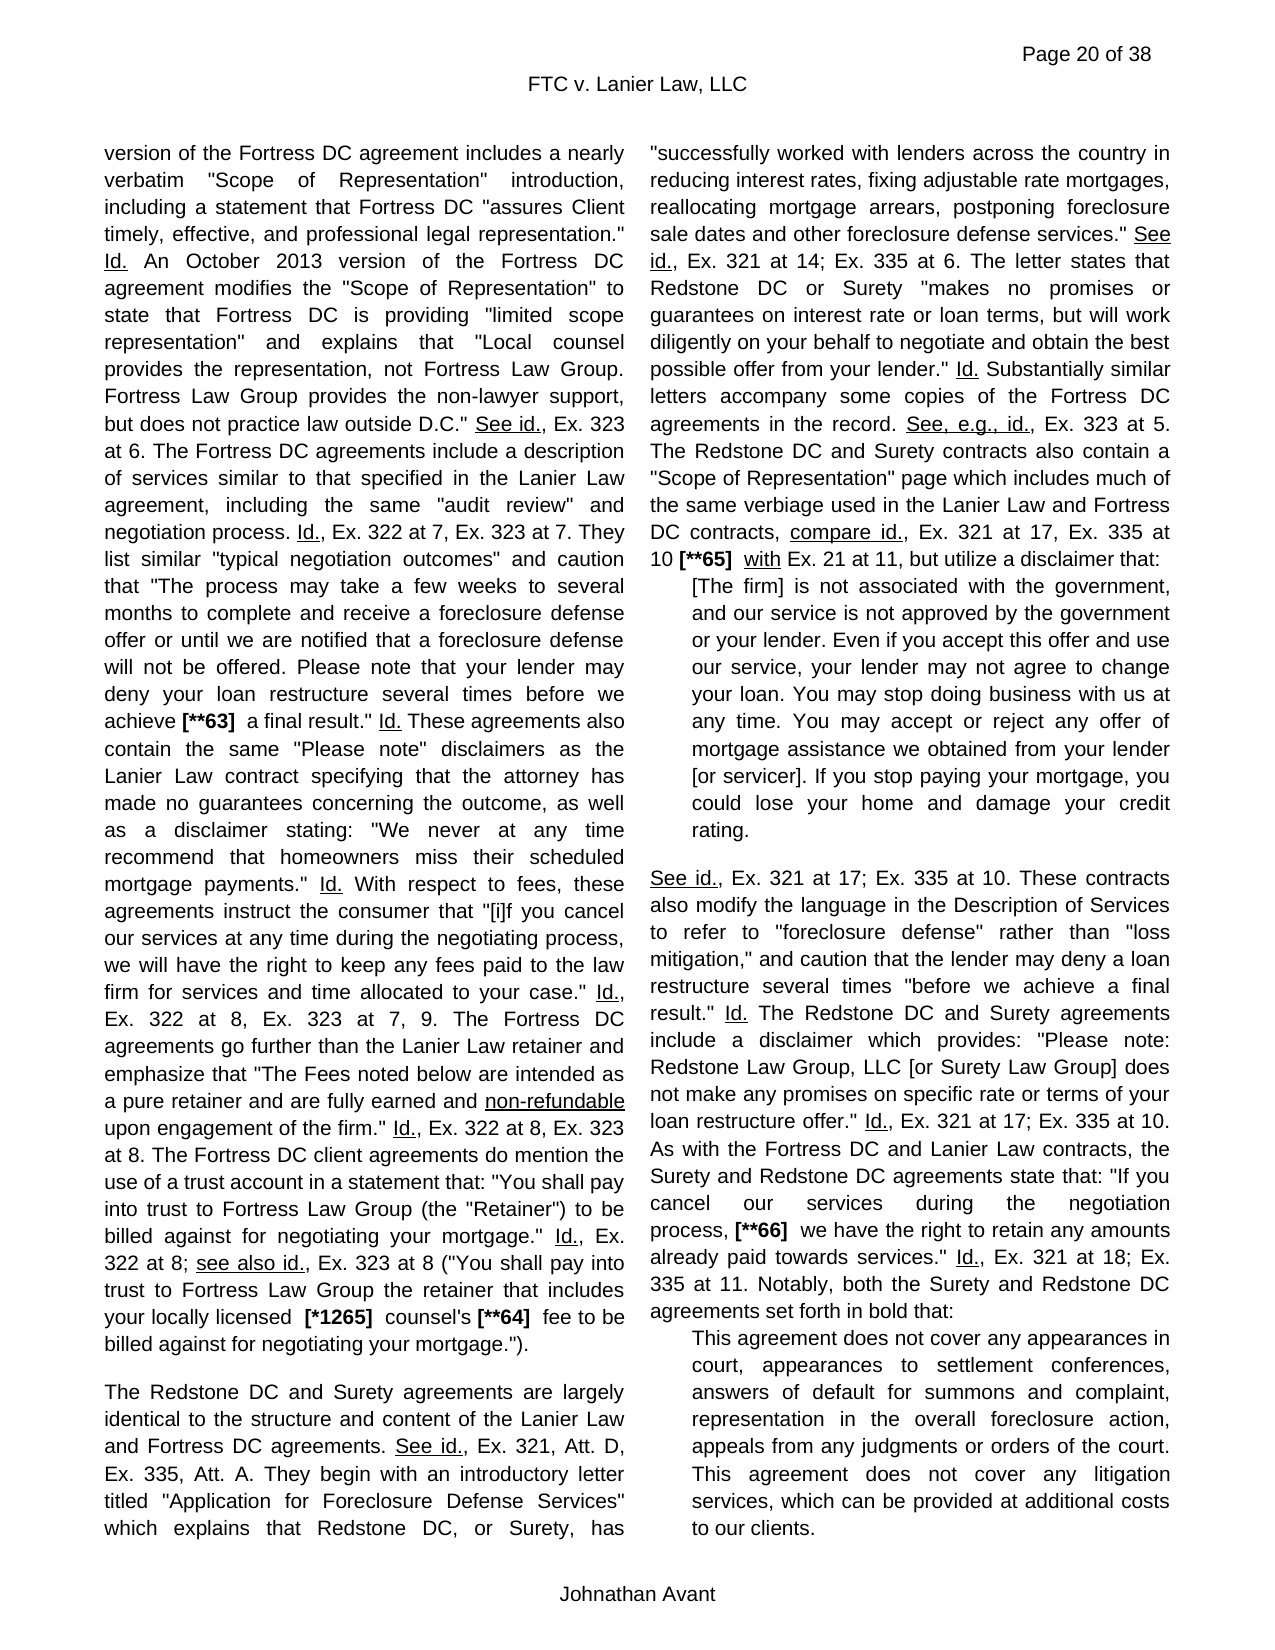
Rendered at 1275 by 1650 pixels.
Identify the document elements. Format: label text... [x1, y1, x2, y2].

text The Redstone DC and Surety agreements are largely identical to the structure and content of the Lanier Law and Fortress DC agreements. See id., Ex. 321, Att. D, Ex. 335, Att. A. They begin with an introductory letter titled "Application for Foreclosure Defense Services" which explains that Redstone DC, or Surety, has "successfully worked with lenders across the country in reducing interest rates, fixing adjustable rate mortgages, reallocating mortgage arrears, postponing foreclosure sale dates and other foreclosure defense services." See id., Ex. 321 at 14; Ex. 335 at 6. The letter states that Redstone DC or Surety "makes no promises or guarantees on interest rate or loan terms, but will work diligently on your behalf to negotiate and obtain the best possible offer from your lender." Id. Substantially similar letters accompany some copies of the Fortress DC agreements in the record. See, e.g., id., Ex. 323 at 5. The Redstone DC and Surety contracts also contain a "Scope of Representation" page which includes much of the same verbiage used in the Lanier Law and Fortress DC contracts, compare id., Ex. 321 at 17, Ex. 335 at 10 [**65] with Ex. 21 at 11, but utilize a disclaimer that: [650, 137, 1171, 571]
text The Redstone DC and Surety agreements are largely identical to the structure and content of the Lanier Law and Fortress DC agreements. See id., Ex. 321, Att. D, Ex. 335, Att. A. They begin with an introductory letter titled "Application for Foreclosure Defense Services" which explains that Redstone DC, or Surety, has "successfully worked with lenders across the country in reducing interest rates, fixing adjustable rate mortgages, reallocating mortgage arrears, postponing foreclosure sale dates and other foreclosure defense services." See id., Ex. 321 at 14; Ex. 335 at 6. The letter states that Redstone DC or Surety "makes no promises or guarantees on interest rate or loan terms, but will work diligently on your behalf to negotiate and obtain the best possible offer from your lender." Id. Substantially similar letters accompany some copies of the Fortress DC agreements in the record. See, e.g., id., Ex. 323 at 5. The Redstone DC and Surety contracts also contain a "Scope of Representation" page which includes much of the same verbiage used in the Lanier Law and Fortress DC contracts, compare id., Ex. 321 at 17, Ex. 335 at 10 [**65] with Ex. 21 at 11, but utilize a disclaimer that: [104, 1377, 625, 1539]
text [The firm] is not associated with the government, and our service is not approved by the government or your lender. Even if you accept this offer and use our service, your lender may not agree to change your loan. You may stop doing business with us at any time. You may accept or reject any offer of mortgage assistance we obtained from your lender [or servicer]. If you stop paying your mortgage, you could lose your home and damage your credit rating. [692, 571, 1171, 842]
text This agreement does not cover any appearances in court, appearances to settlement conferences, answers of default for summons and complaint, representation in the overall foreclosure action, appeals from any judgments or orders of the court. This agreement does not cover any litigation services, which can be provided at additional costs to our clients. [692, 1323, 1171, 1539]
text See id., Ex. 321 at 17; Ex. 335 at 10. These contracts also modify the language in the Description of Services to refer to "foreclosure defense" rather than "loss mitigation," and caution that the lender may deny a loan restructure several times "before we achieve a final result." Id. The Redstone DC and Surety agreements include a disclaimer which provides: "Please note: Redstone Law Group, LLC [or Surety Law Group] does not make any promises on specific rate or terms of your loan restructure offer." Id., Ex. 321 at 17; Ex. 335 at 10. As with the Fortress DC and Lanier Law contracts, the Surety and Redstone DC agreements state that: "If you cancel our services during the negotiation process, [**66] we have the right to retain any amounts already paid towards services." Id., Ex. 321 at 18; Ex. 335 at 11. Notably, both the Surety and Redstone DC agreements set forth in bold that: [650, 862, 1171, 1323]
